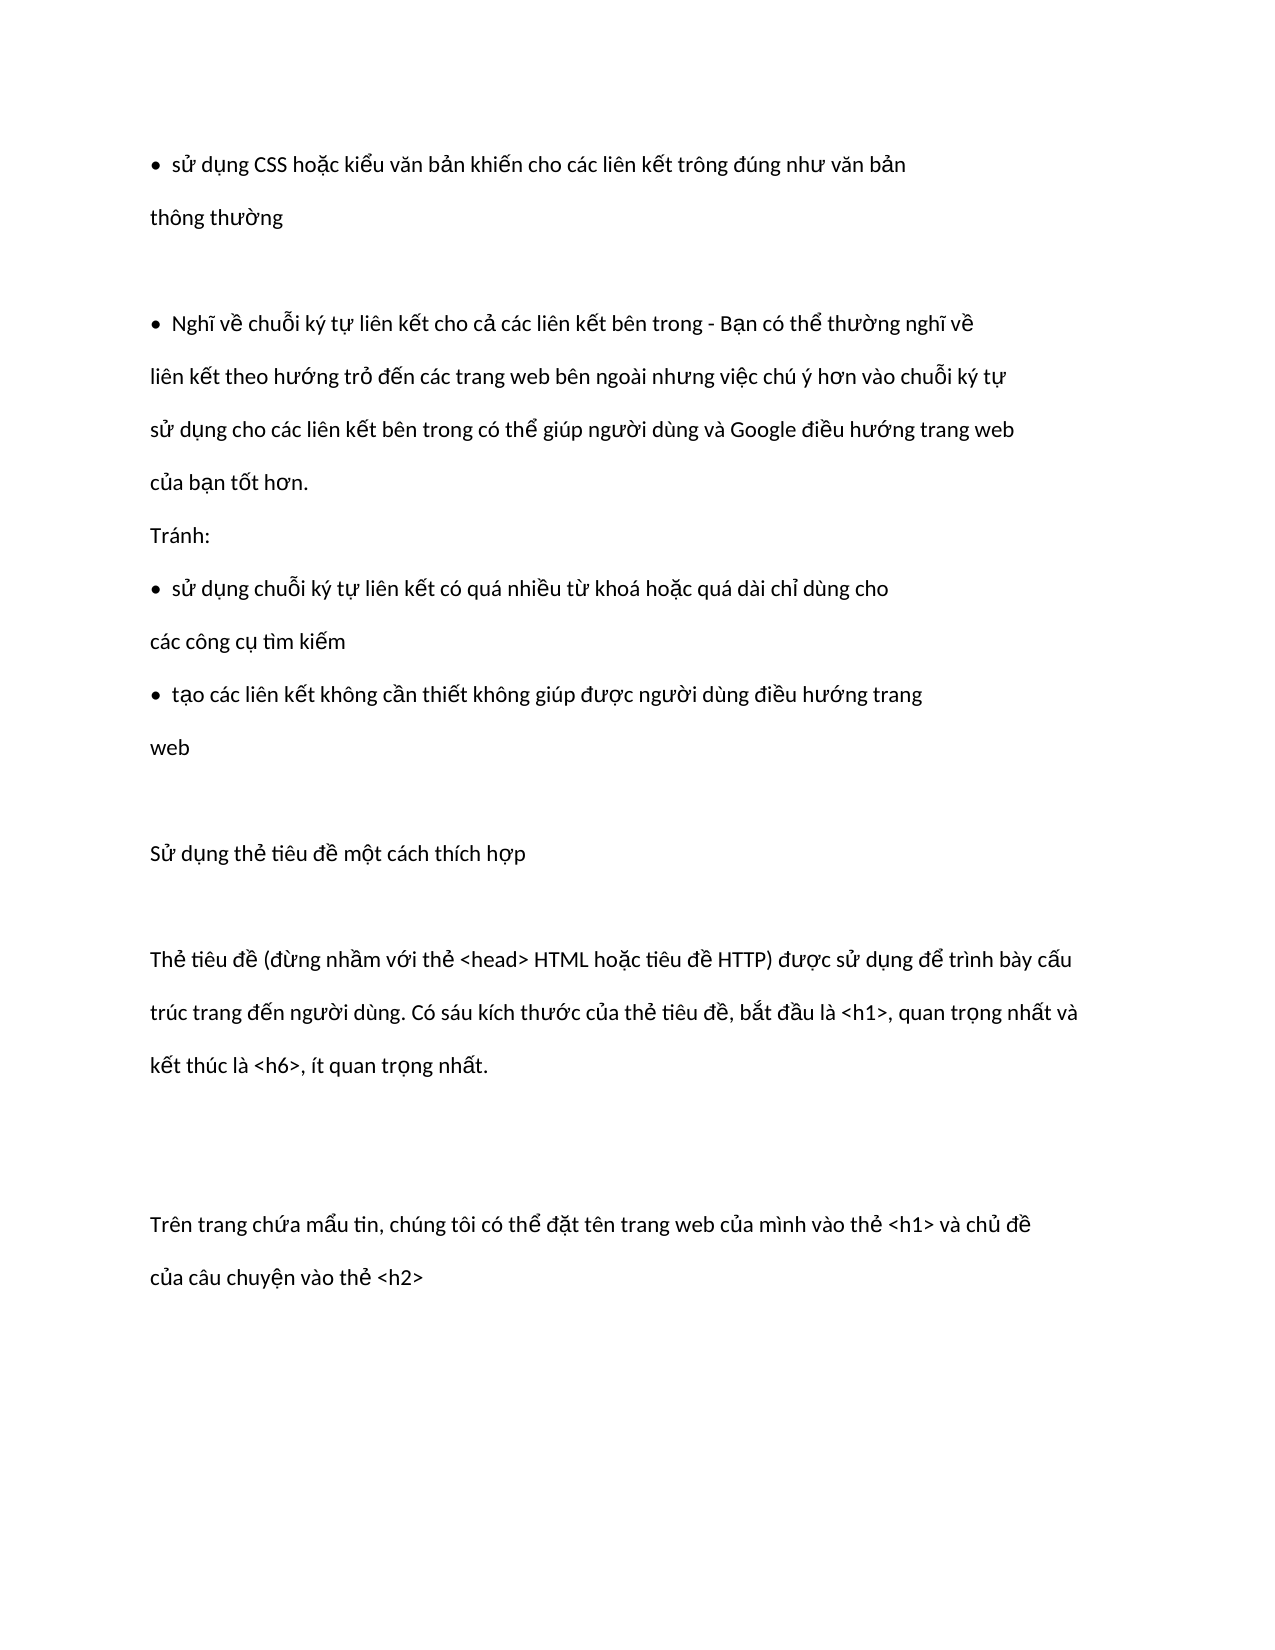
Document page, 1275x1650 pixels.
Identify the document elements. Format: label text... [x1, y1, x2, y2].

text Tránh: [150, 521, 1125, 549]
text Thẻ tiêu đề (đừng nhầm với thẻ <head> HTML hoặc tiêu đề HTTP) được sử dụng để trình bày cấu [150, 945, 1125, 973]
text • Nghĩ về chuỗi ký tự liên kết cho cả các liên kết bên trong - Bạn có thể thường nghĩ về [150, 309, 1125, 337]
text web [150, 733, 1125, 761]
text thông thường [150, 203, 1125, 231]
text các công cụ tìm kiếm [150, 627, 1125, 655]
text Sử dụng thẻ tiêu đề một cách thích hợp [150, 839, 1125, 867]
text kết thúc là <h6>, ít quan trọng nhất. [150, 1051, 1125, 1079]
text sử dụng cho các liên kết bên trong có thể giúp người dùng và Google điều hướng trang web [150, 415, 1125, 443]
text của câu chuyện vào thẻ <h2> [150, 1263, 1125, 1291]
text • sử dụng chuỗi ký tự liên kết có quá nhiều từ khoá hoặc quá dài chỉ dùng cho [150, 574, 1125, 602]
text liên kết theo hướng trỏ đến các trang web bên ngoài nhưng việc chú ý hơn vào chuỗi ký tự [150, 362, 1125, 390]
text của bạn tốt hơn. [150, 468, 1125, 496]
text • tạo các liên kết không cần thiết không giúp được người dùng điều hướng trang [150, 680, 1125, 708]
text • sử dụng CSS hoặc kiểu văn bản khiến cho các liên kết trông đúng như văn bản [150, 150, 1125, 178]
text trúc trang đến người dùng. Có sáu kích thước của thẻ tiêu đề, bắt đầu là <h1>, quan trọng nhất và [150, 998, 1125, 1026]
text Trên trang chứa mẩu tin, chúng tôi có thể đặt tên trang web của mình vào thẻ <h1> và chủ đề [150, 1210, 1125, 1238]
